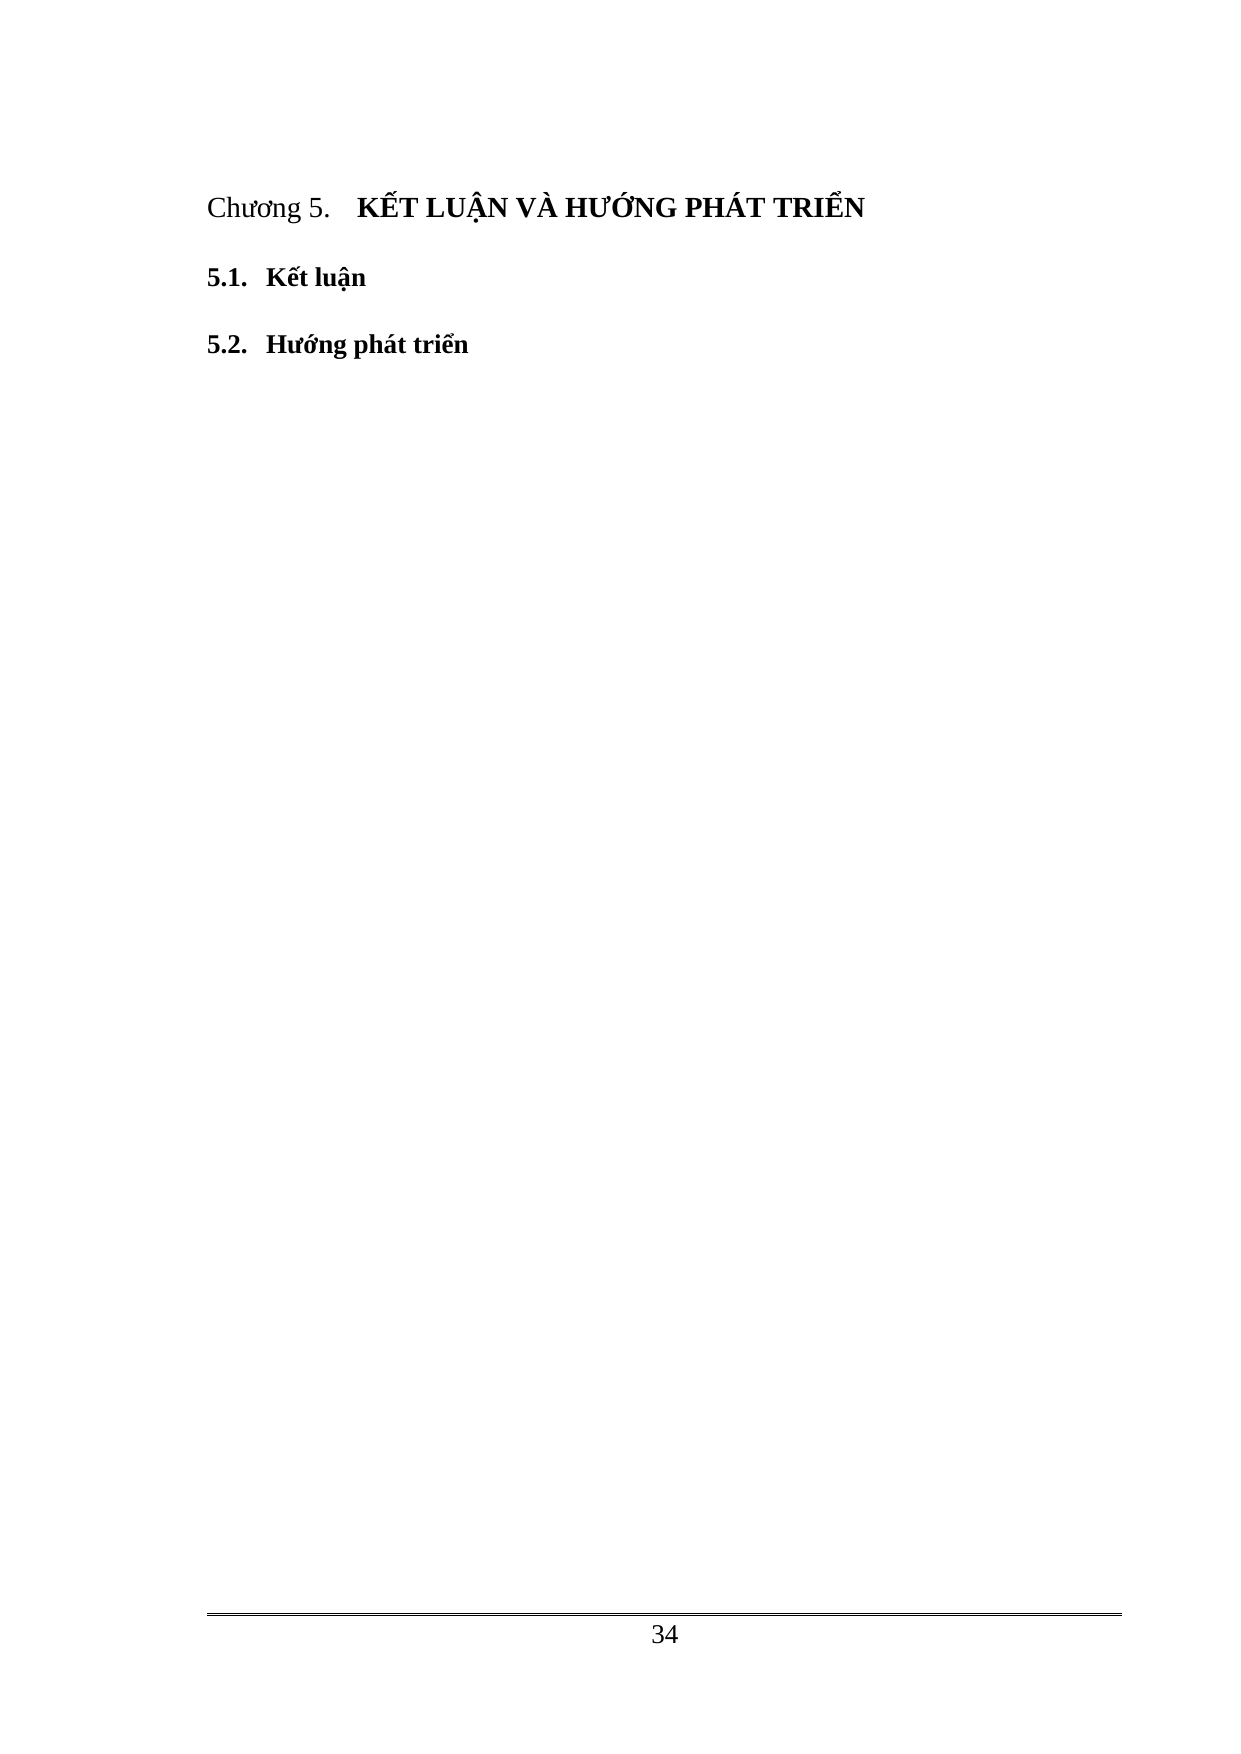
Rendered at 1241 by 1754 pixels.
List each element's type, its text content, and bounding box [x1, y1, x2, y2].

subtitle Hướng phát triển [207, 328, 1122, 359]
subtitle KẾT LUẬN VÀ HƯỚNG PHÁT TRIỂN [207, 190, 1122, 223]
subtitle Kết luận [207, 261, 1122, 292]
